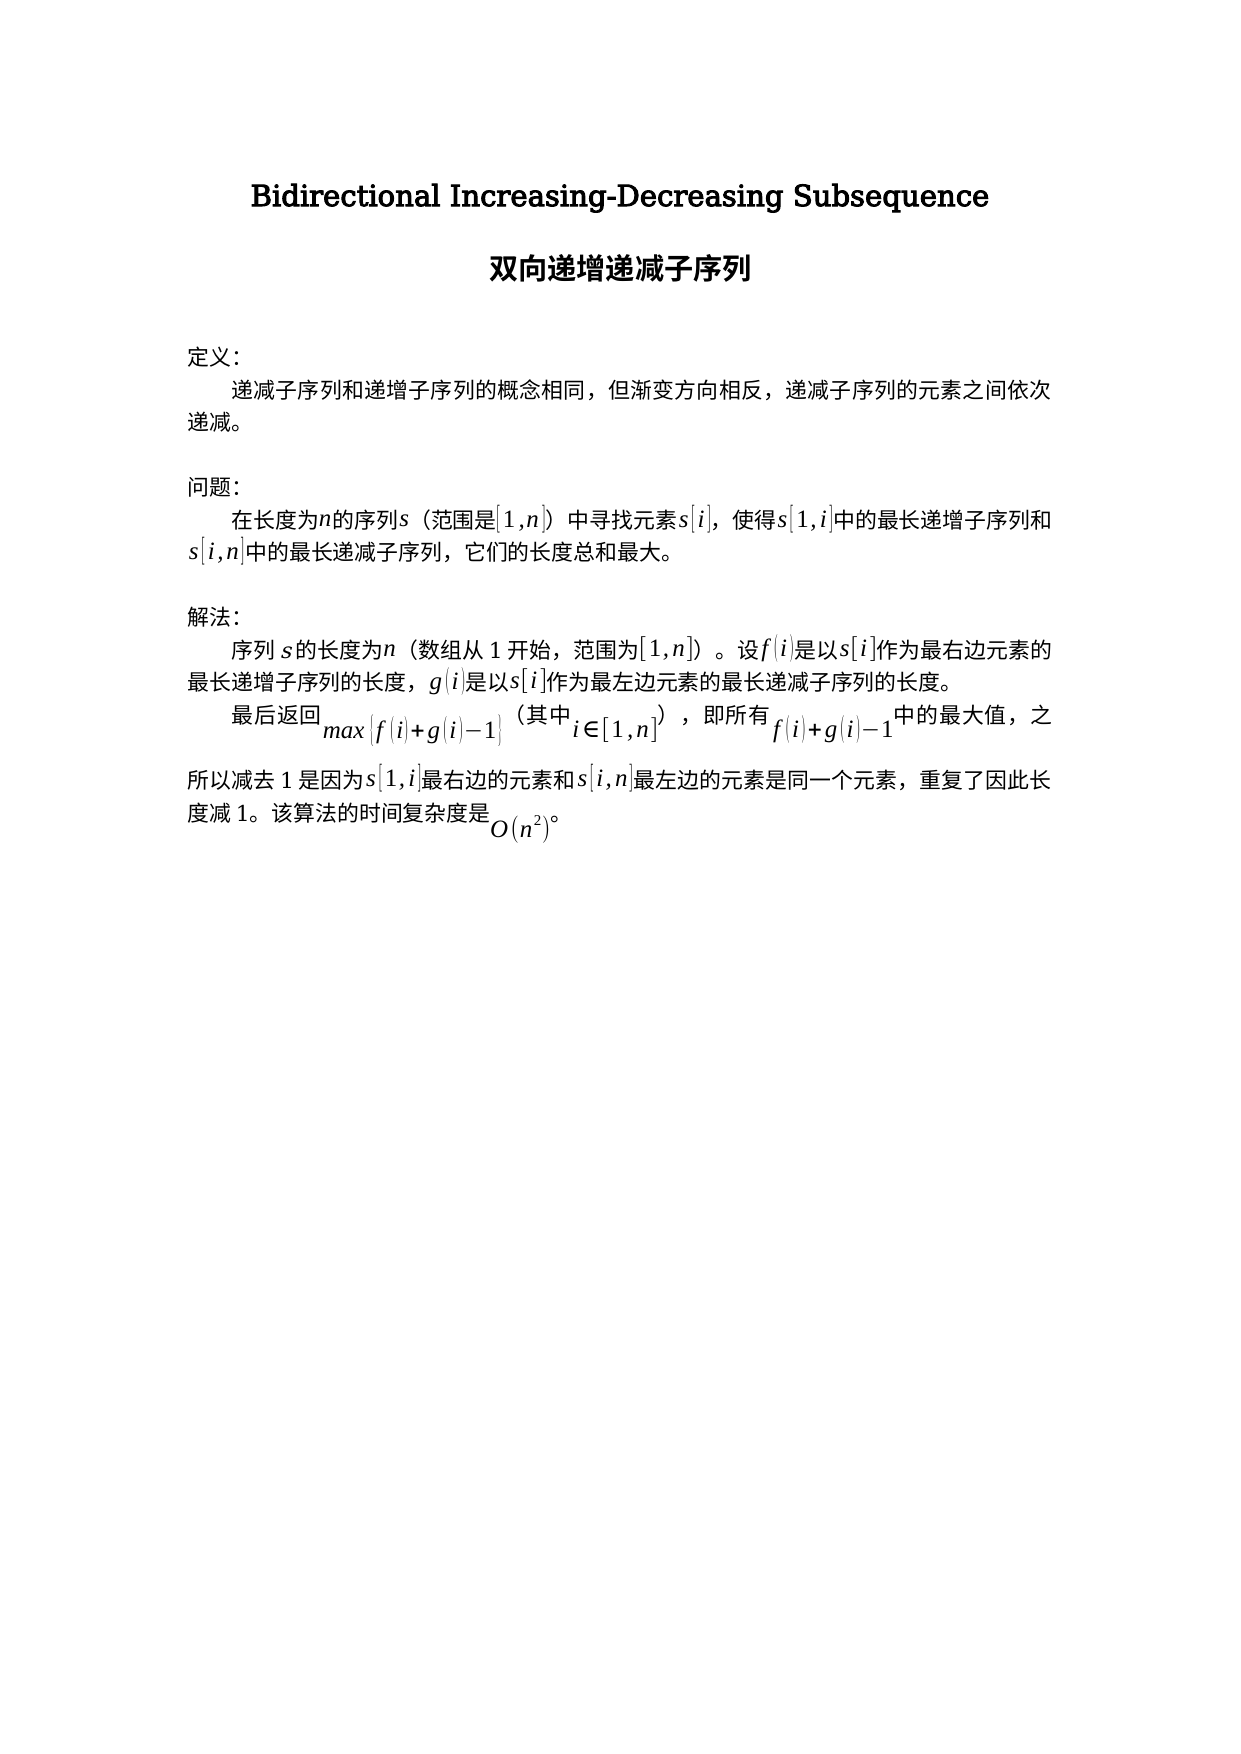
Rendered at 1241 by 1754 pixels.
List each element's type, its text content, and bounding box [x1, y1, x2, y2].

text 递减子序列和递增子序列的概念相同，但渐变方向相反，递减子序列的元素之间依次递减。 [187, 372, 1053, 437]
text 定义： [187, 340, 1053, 372]
text 最后返回（其中），即所有中的最大值，之所以减去1是因为最右边的元素和最左边的元素是同一个元素，重复了因此长度减1。该算法的时间复杂度是。 [187, 697, 1053, 860]
text 解法： [187, 600, 1053, 632]
text 序列s的长度为（数组从1开始，范围为）。设是以作为最右边元素的最长递增子序列的长度，是以作为最左边元素的最长递减子序列的长度。 [187, 632, 1053, 697]
text 在长度为的序列（范围是）中寻找元素，使得中的最长递增子序列和中的最长递减子序列，它们的长度总和最大。 [187, 502, 1053, 567]
subtitle Bidirectional Increasing-Decreasing Subsequence [187, 162, 1053, 227]
subtitle 双向递增递减子序列 [187, 234, 1053, 299]
text 问题： [187, 470, 1053, 502]
